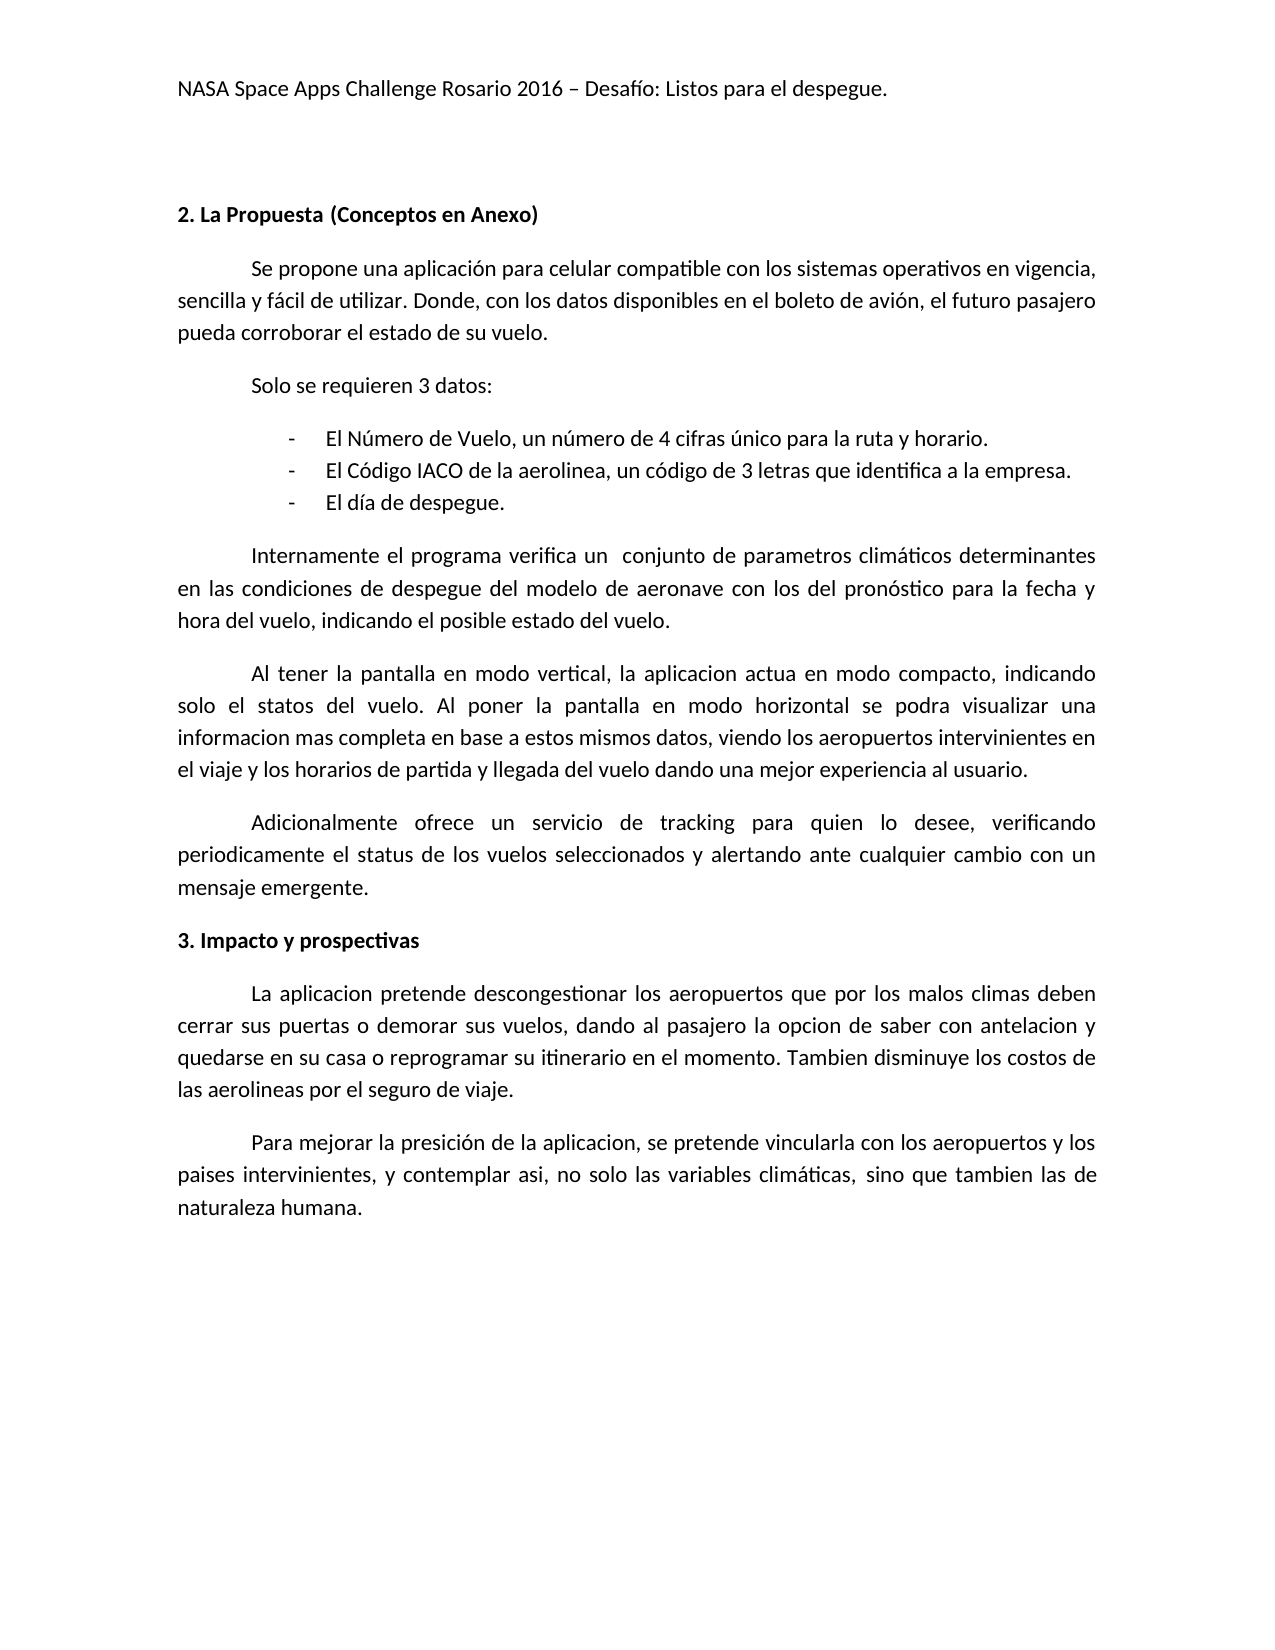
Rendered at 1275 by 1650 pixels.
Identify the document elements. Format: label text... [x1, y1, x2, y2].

text Al tener la pantalla en modo vertical, la aplicacion actua en modo compacto, indicando solo el statos del vuelo. Al poner la pantalla en modo horizontal se podra visualizar una informacion mas completa en base a estos mismos datos, viendo los aeropuertos intervinientes en el viaje y los horarios de partida y llegada del vuelo dando una mejor experiencia al usuario. [177, 659, 1098, 783]
text Internamente el programa verifica un conjunto de parametros climáticos determinantes en las condiciones de despegue del modelo de aeronave con los del pronóstico para la fecha y hora del vuelo, indicando el posible estado del vuelo. [177, 541, 1098, 634]
list El Código IACO de la aerolinea, un código de 3 letras que identifica a la empresa. [288, 456, 1098, 484]
text Para mejorar la presición de la aplicacion, se pretende vincularla con los aeropuertos y los paises intervinientes, y contemplar asi, no solo las variables climáticas, sino que tambien las de naturaleza humana. [177, 1128, 1098, 1221]
list El Número de Vuelo, un número de 4 cifras único para la ruta y horario. [288, 424, 1098, 452]
text La aplicacion pretende descongestionar los aeropuertos que por los malos climas deben cerrar sus puertas o demorar sus vuelos, dando al pasajero la opcion de saber con antelacion y quedarse en su casa o reprogramar su itinerario en el momento. Tambien disminuye los costos de las aerolineas por el seguro de viaje. [177, 979, 1098, 1103]
text Solo se requieren 3 datos: [177, 371, 1098, 399]
text 3. Impacto y prospectivas [177, 926, 1098, 954]
list El día de despegue. [288, 488, 1098, 516]
text 2. La Propuesta (Conceptos en Anexo) [177, 201, 1098, 229]
text Adicionalmente ofrece un servicio de tracking para quien lo desee, verificando periodicamente el status de los vuelos seleccionados y alertando ante cualquier cambio con un mensaje emergente. [177, 808, 1098, 901]
text Se propone una aplicación para celular compatible con los sistemas operativos en vigencia, sencilla y fácil de utilizar. Donde, con los datos disponibles en el boleto de avión, el futuro pasajero pueda corroborar el estado de su vuelo. [177, 254, 1098, 346]
